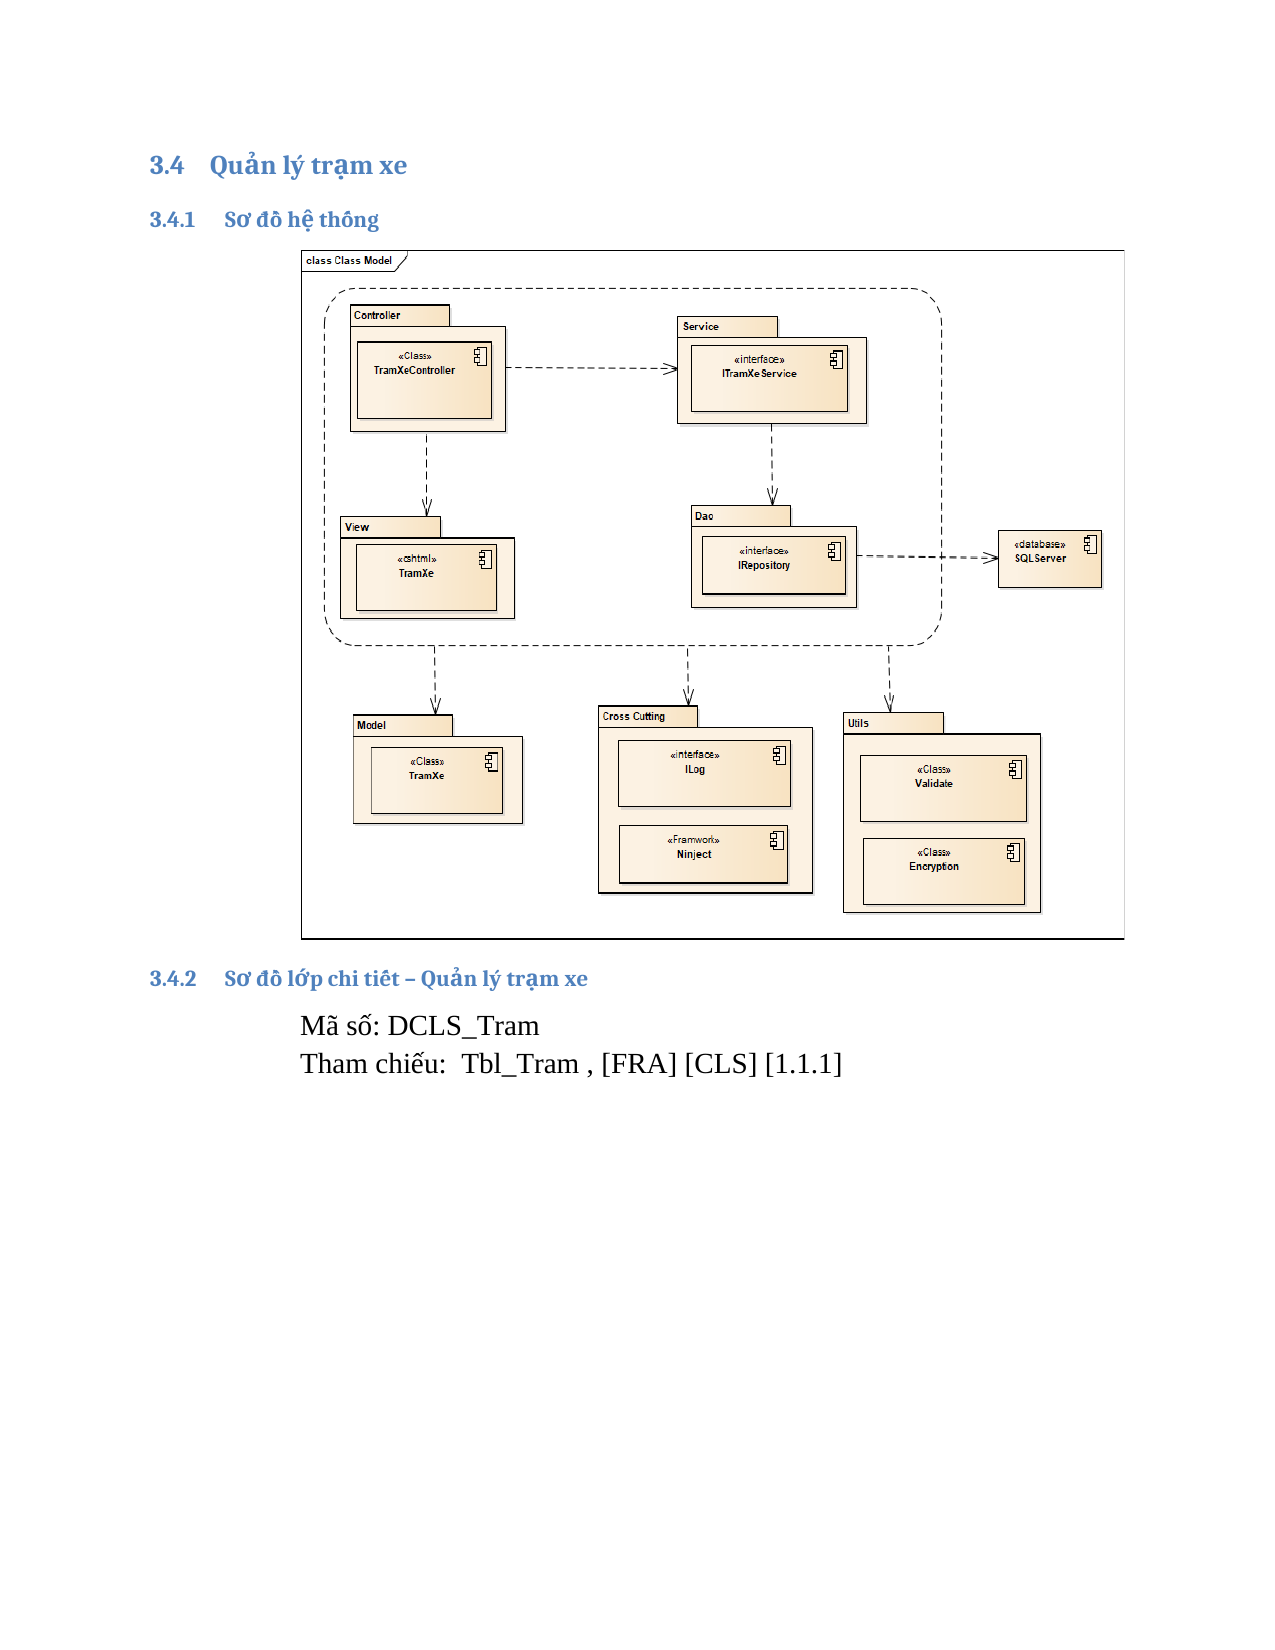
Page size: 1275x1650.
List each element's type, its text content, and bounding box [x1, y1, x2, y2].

picture [300, 249, 1125, 940]
subtitle Sơ đồ hệ thống [150, 207, 1125, 233]
title Tham chiếu: Tbl_Tram , [FRA] [CLS] [1.1.1] [270, 1047, 1125, 1080]
title Mã số: DCLS_Tram [285, 1008, 1125, 1042]
subtitle Quản lý trạm xe [150, 150, 1125, 181]
subtitle Sơ đồ lớp chi tiết – Quản lý trạm xe [150, 965, 1125, 992]
